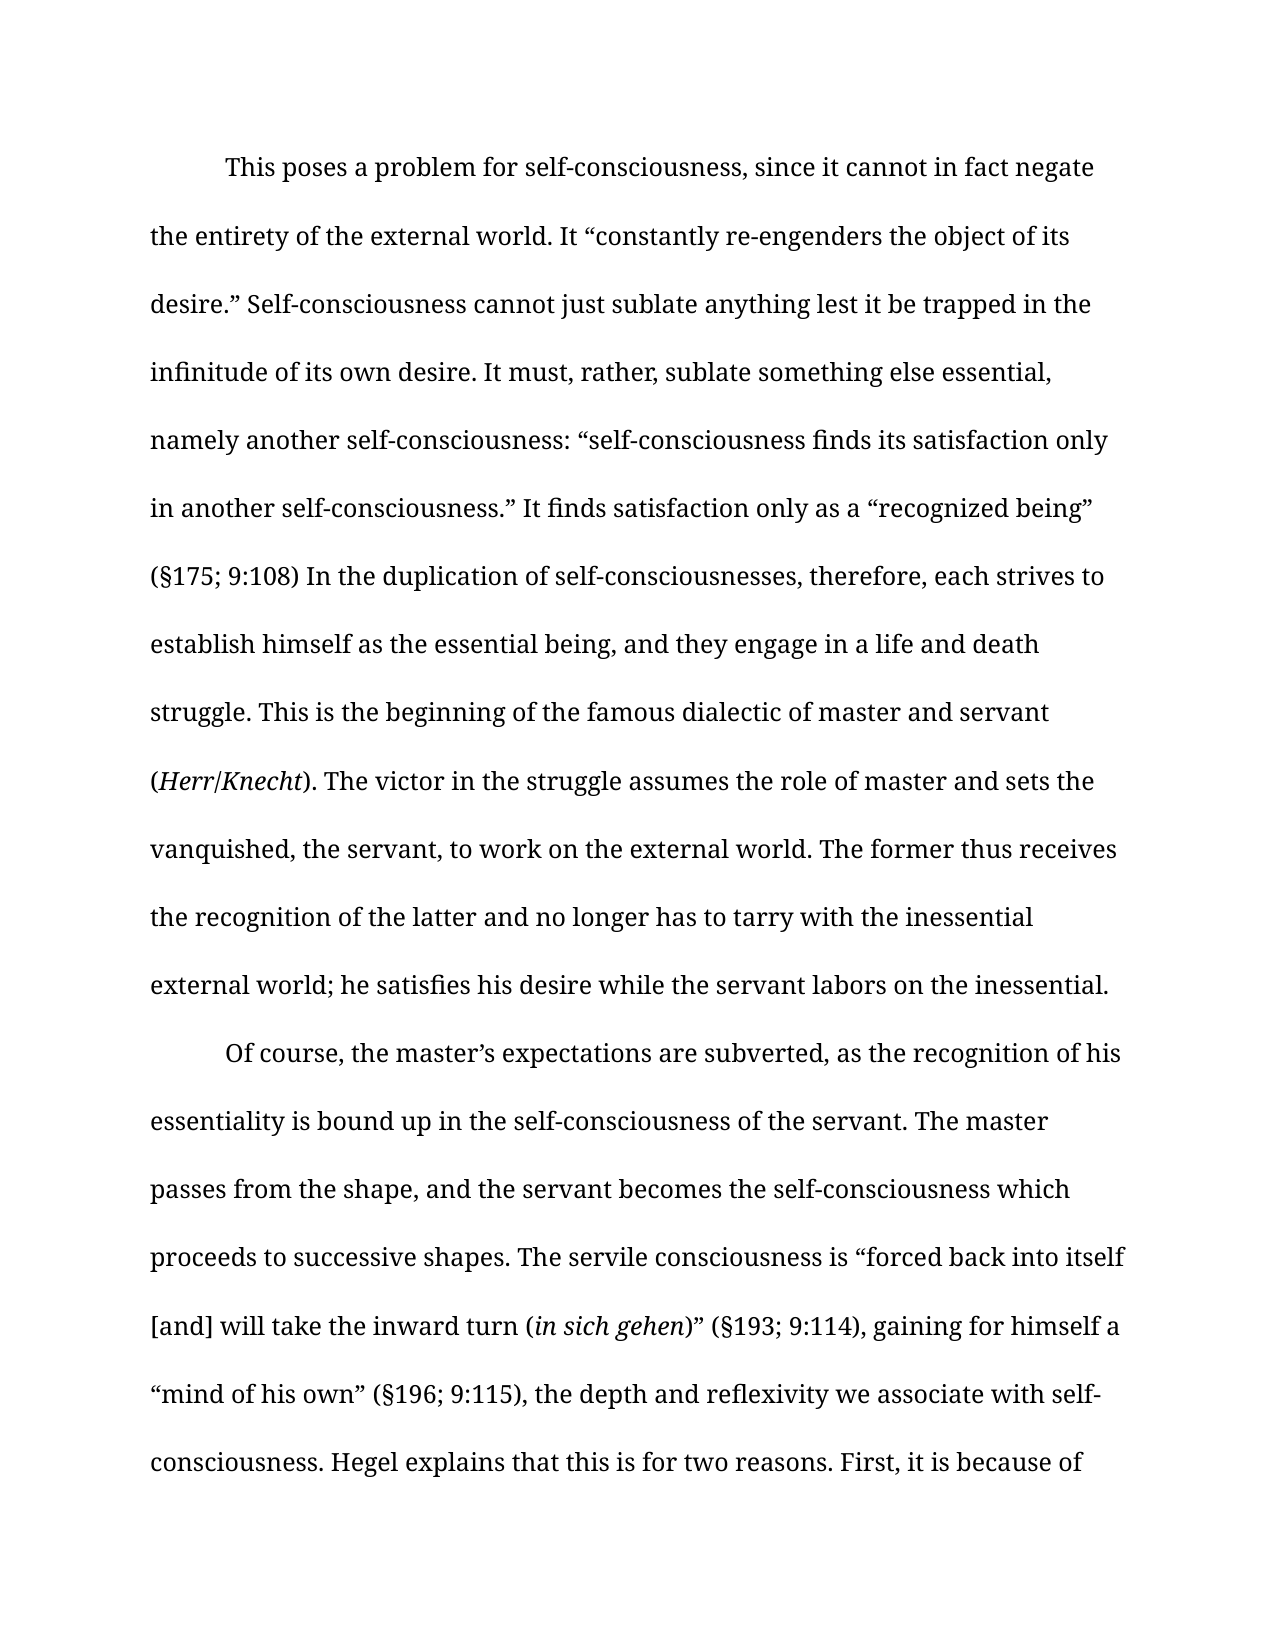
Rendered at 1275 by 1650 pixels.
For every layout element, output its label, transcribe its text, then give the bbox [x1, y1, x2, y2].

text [150, 1036, 1125, 1478]
text This poses a problem for self-consciousness, since it cannot in fact negate the entirety of the external world. It “constantly re-engenders the object of its desire.” Self-consciousness cannot just sublate anything lest it be trapped in the infinitude of its own desire. It must, rather, sublate something else essential, namely another self-consciousness: “self-consciousness finds its satisfaction only in another self-consciousness.” It finds satisfaction only as a “recognized being” (§175; 9:108) In the duplication of self-consciousnesses, therefore, each strives to establish himself as the essential being, and they engage in a life and death struggle. This is the beginning of the famous dialectic of master and servant (Herr/Knecht). The victor in the struggle assumes the role of master and sets the vanquished, the servant, to work on the external world. The former thus receives the recognition of the latter and no longer has to tarry with the inessential external world; he satisfies his desire while the servant labors on the inessential. [150, 150, 1125, 1002]
